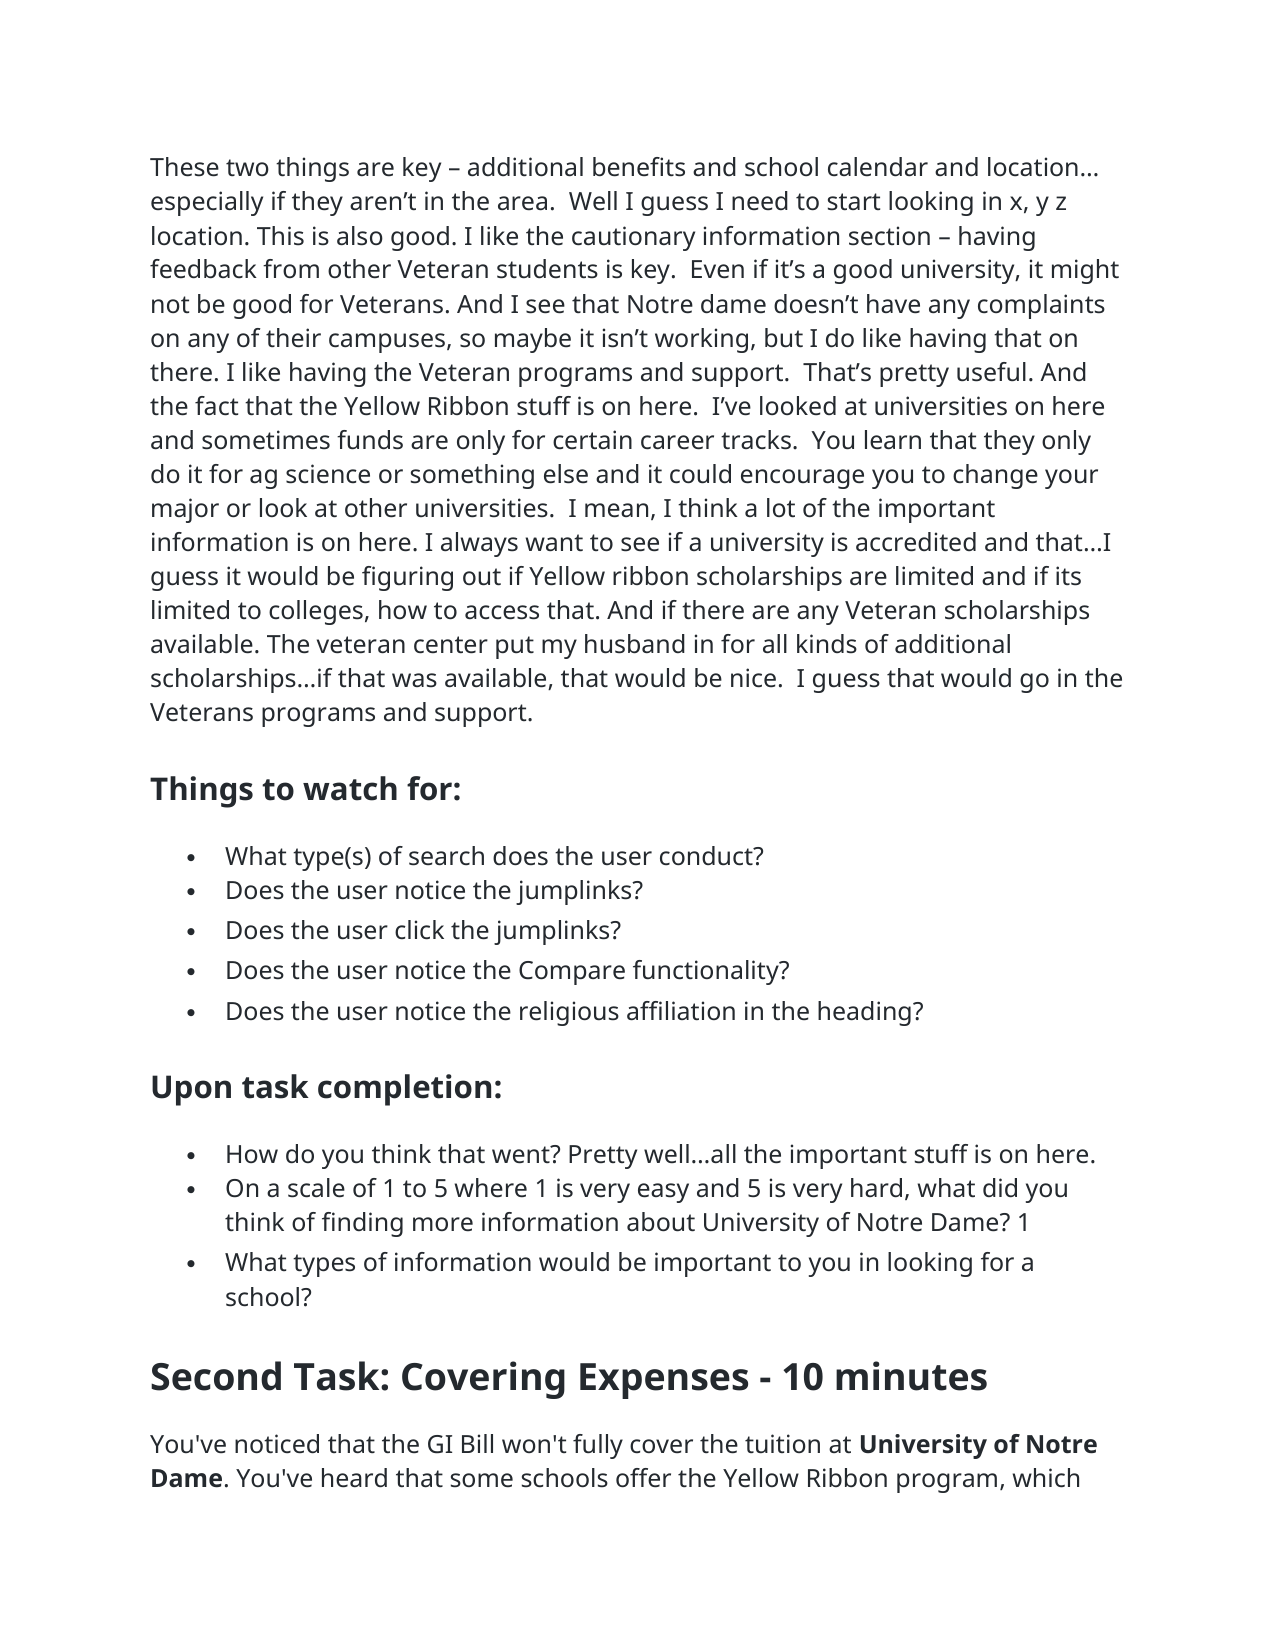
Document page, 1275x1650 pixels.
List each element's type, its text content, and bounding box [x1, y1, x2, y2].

list What type(s) of search does the user conduct? [187, 838, 1125, 872]
text Things to watch for: [150, 767, 1125, 809]
list On a scale of 1 to 5 where 1 is very easy and 5 is very hard, what did you think of finding more information about University of Notre Dame? 1 [187, 1171, 1125, 1239]
list Does the user notice the religious affiliation in the heading? [187, 993, 1125, 1027]
text Upon task completion: [150, 1065, 1125, 1107]
list Does the user notice the jumplinks? [187, 872, 1125, 906]
list Does the user click the jumplinks? [187, 913, 1125, 947]
text Second Task: Covering Expenses - 10 minutes [150, 1351, 1125, 1402]
text These two things are key – additional benefits and school calendar and location…especially if they aren’t in the area. Well I guess I need to start looking in x, y z location. This is also good. I like the cautionary information section – having feedback from other Veteran students is key. Even if it’s a good university, it might not be good for Veterans. And I see that Notre dame doesn’t have any complaints on any of their campuses, so maybe it isn’t working, but I do like having that on there. I like having the Veteran programs and support. That’s pretty useful. And the fact that the Yellow Ribbon stuff is on here. I’ve looked at universities on here and sometimes funds are only for certain career tracks. You learn that they only do it for ag science or something else and it could encourage you to change your major or look at other universities. I mean, I think a lot of the important information is on here. I always want to see if a university is accredited and that…I guess it would be figuring out if Yellow ribbon scholarships are limited and if its limited to colleges, how to access that. And if there are any Veteran scholarships available. The veteran center put my husband in for all kinds of additional scholarships…if that was available, that would be nice. I guess that would go in the Veterans programs and support. [150, 150, 1125, 729]
list What types of information would be important to you in looking for a school? [187, 1245, 1125, 1313]
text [150, 1427, 1125, 1495]
list Does the user notice the Compare functionality? [187, 953, 1125, 987]
list How do you think that went? Pretty well…all the important stuff is on here. [187, 1137, 1125, 1171]
